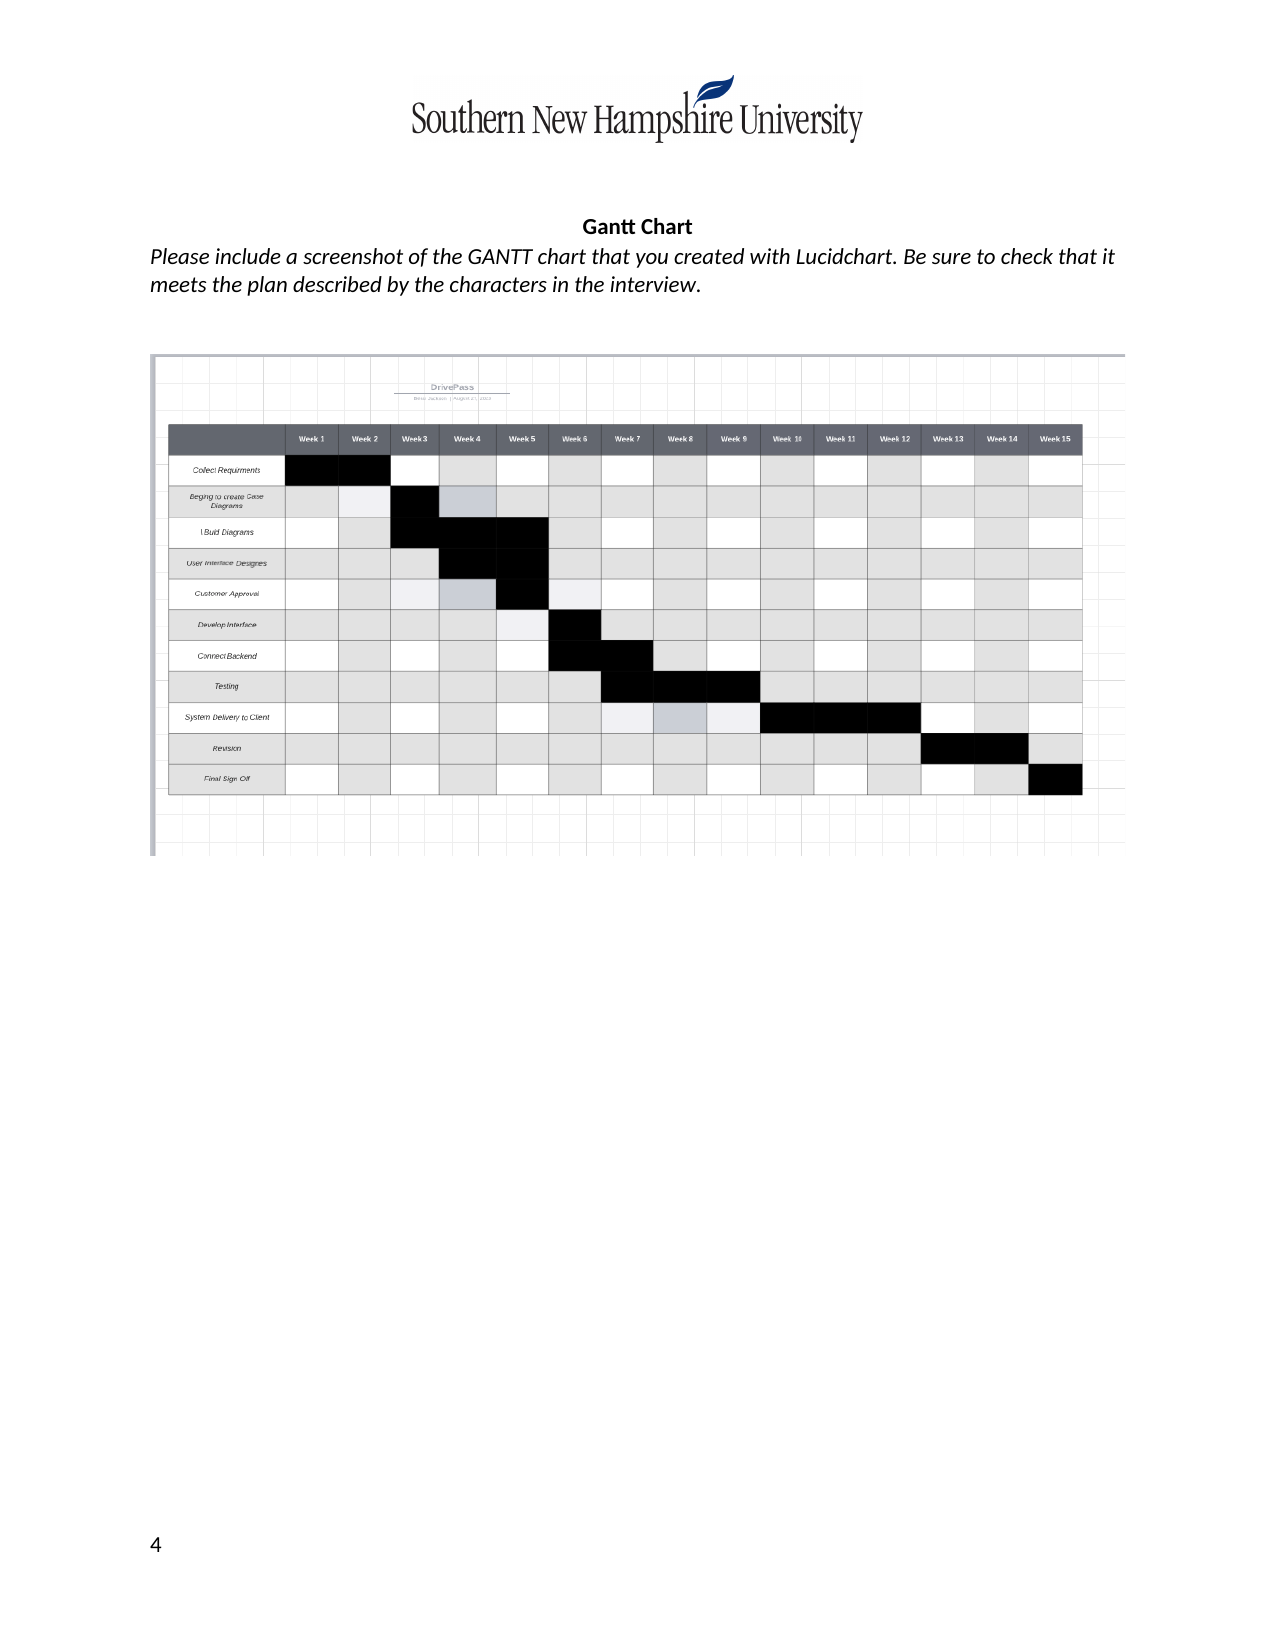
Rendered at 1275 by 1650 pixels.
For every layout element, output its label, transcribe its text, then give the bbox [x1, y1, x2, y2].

subtitle Gantt Chart [150, 212, 1125, 240]
picture [150, 354, 1125, 856]
text Please include a screenshot of the GANTT chart that you created with Lucidchart. Be sure to check that it meets the plan described by the characters in the interview. [150, 242, 1125, 298]
picture [412, 75, 863, 143]
